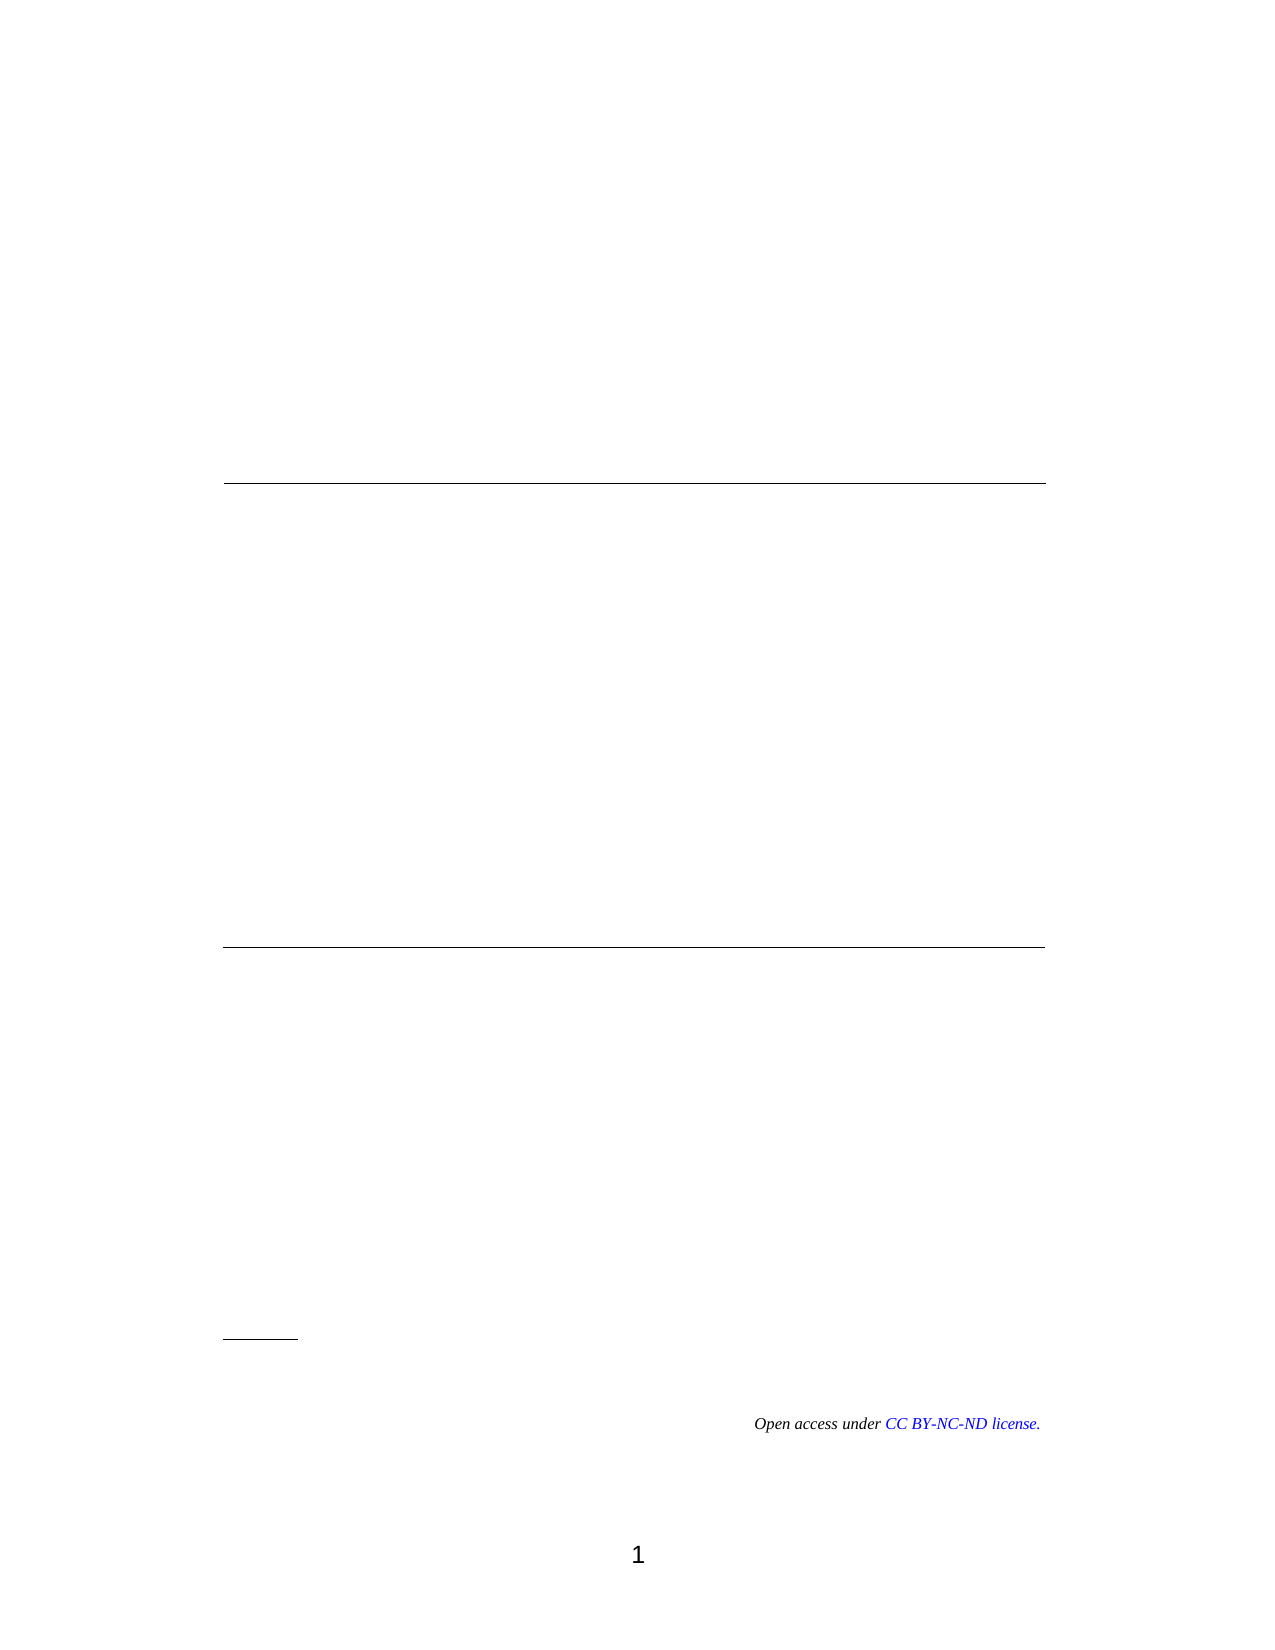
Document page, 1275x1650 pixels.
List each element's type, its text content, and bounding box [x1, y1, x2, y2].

text Open access under CC BY-NC-ND license. [754, 1414, 1096, 1433]
